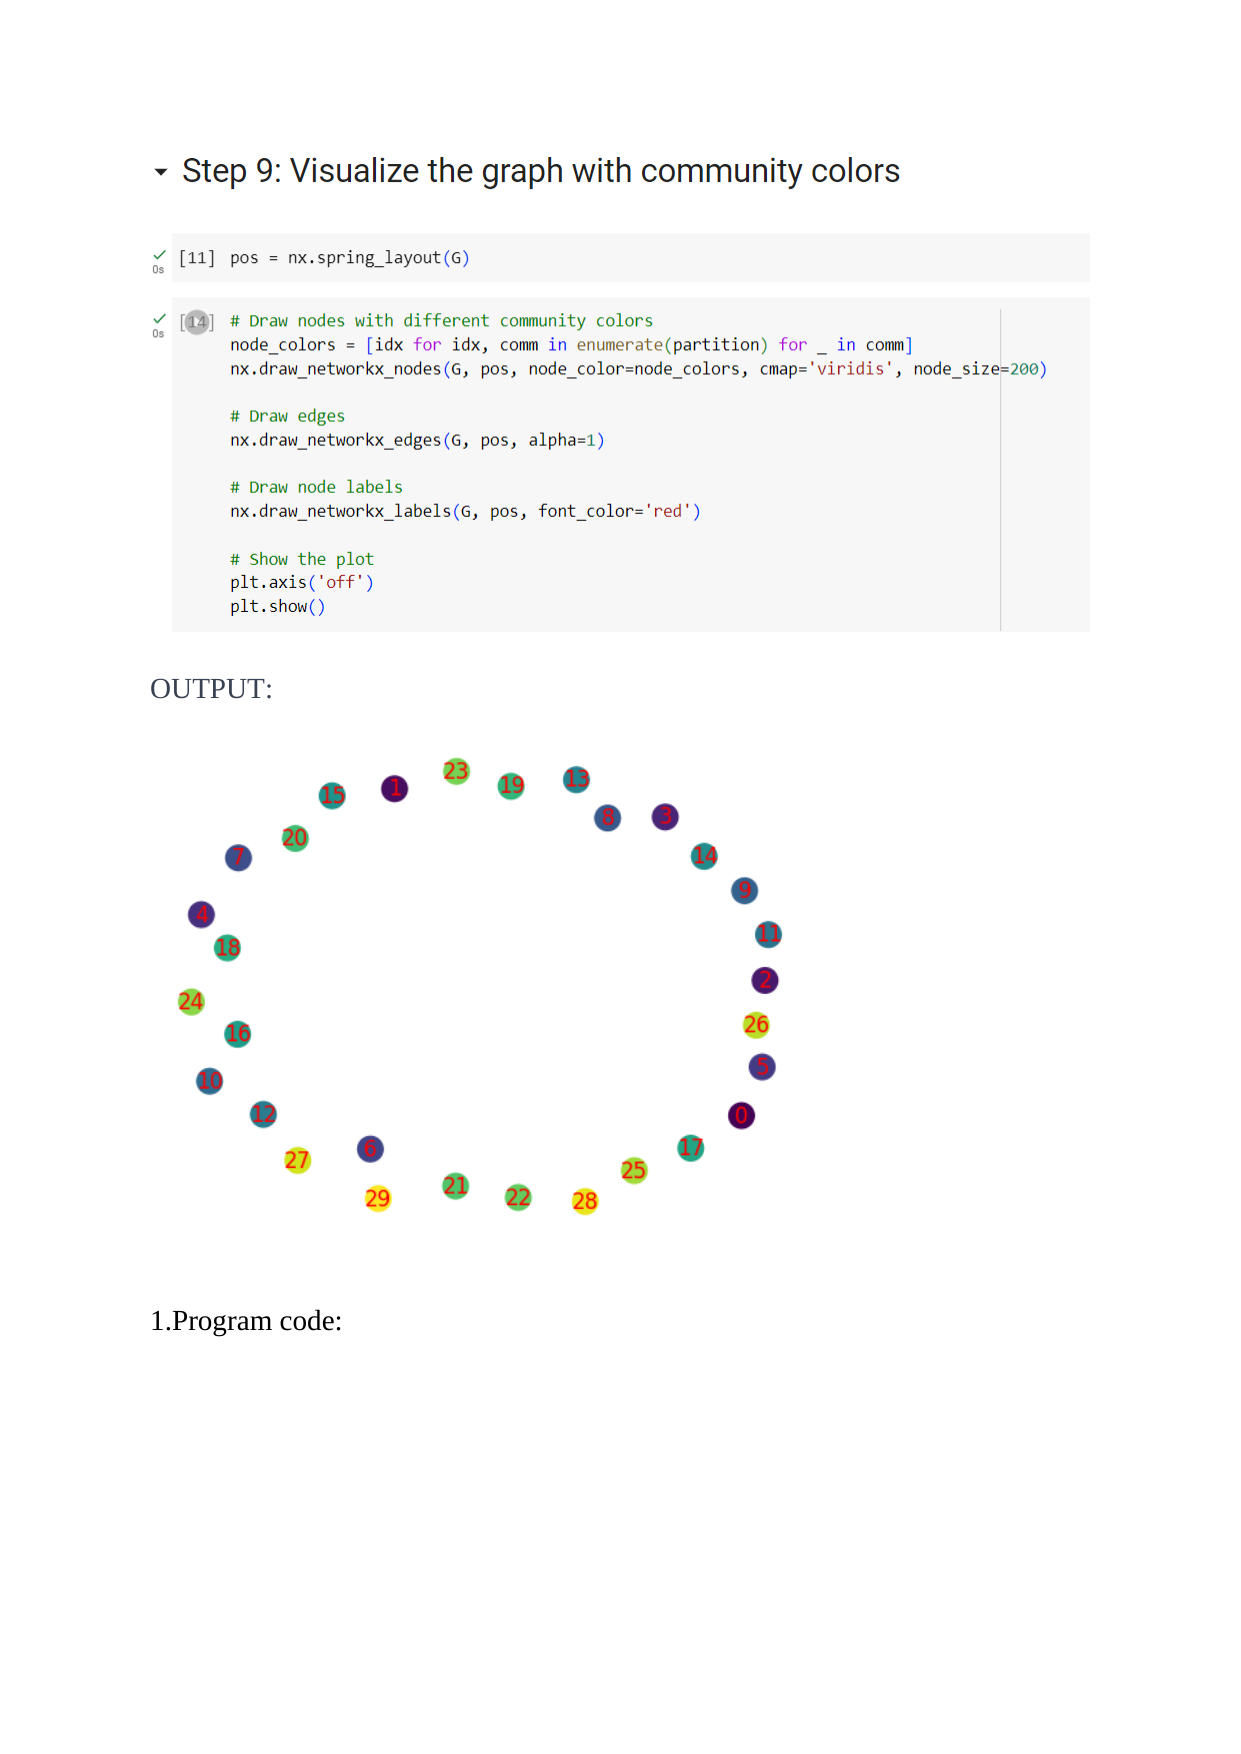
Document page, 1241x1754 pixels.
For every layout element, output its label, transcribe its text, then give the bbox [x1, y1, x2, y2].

text OUTPUT: [150, 671, 1090, 705]
picture [150, 738, 809, 1236]
text 1.Program code: [150, 1303, 1090, 1336]
picture [150, 150, 1091, 638]
